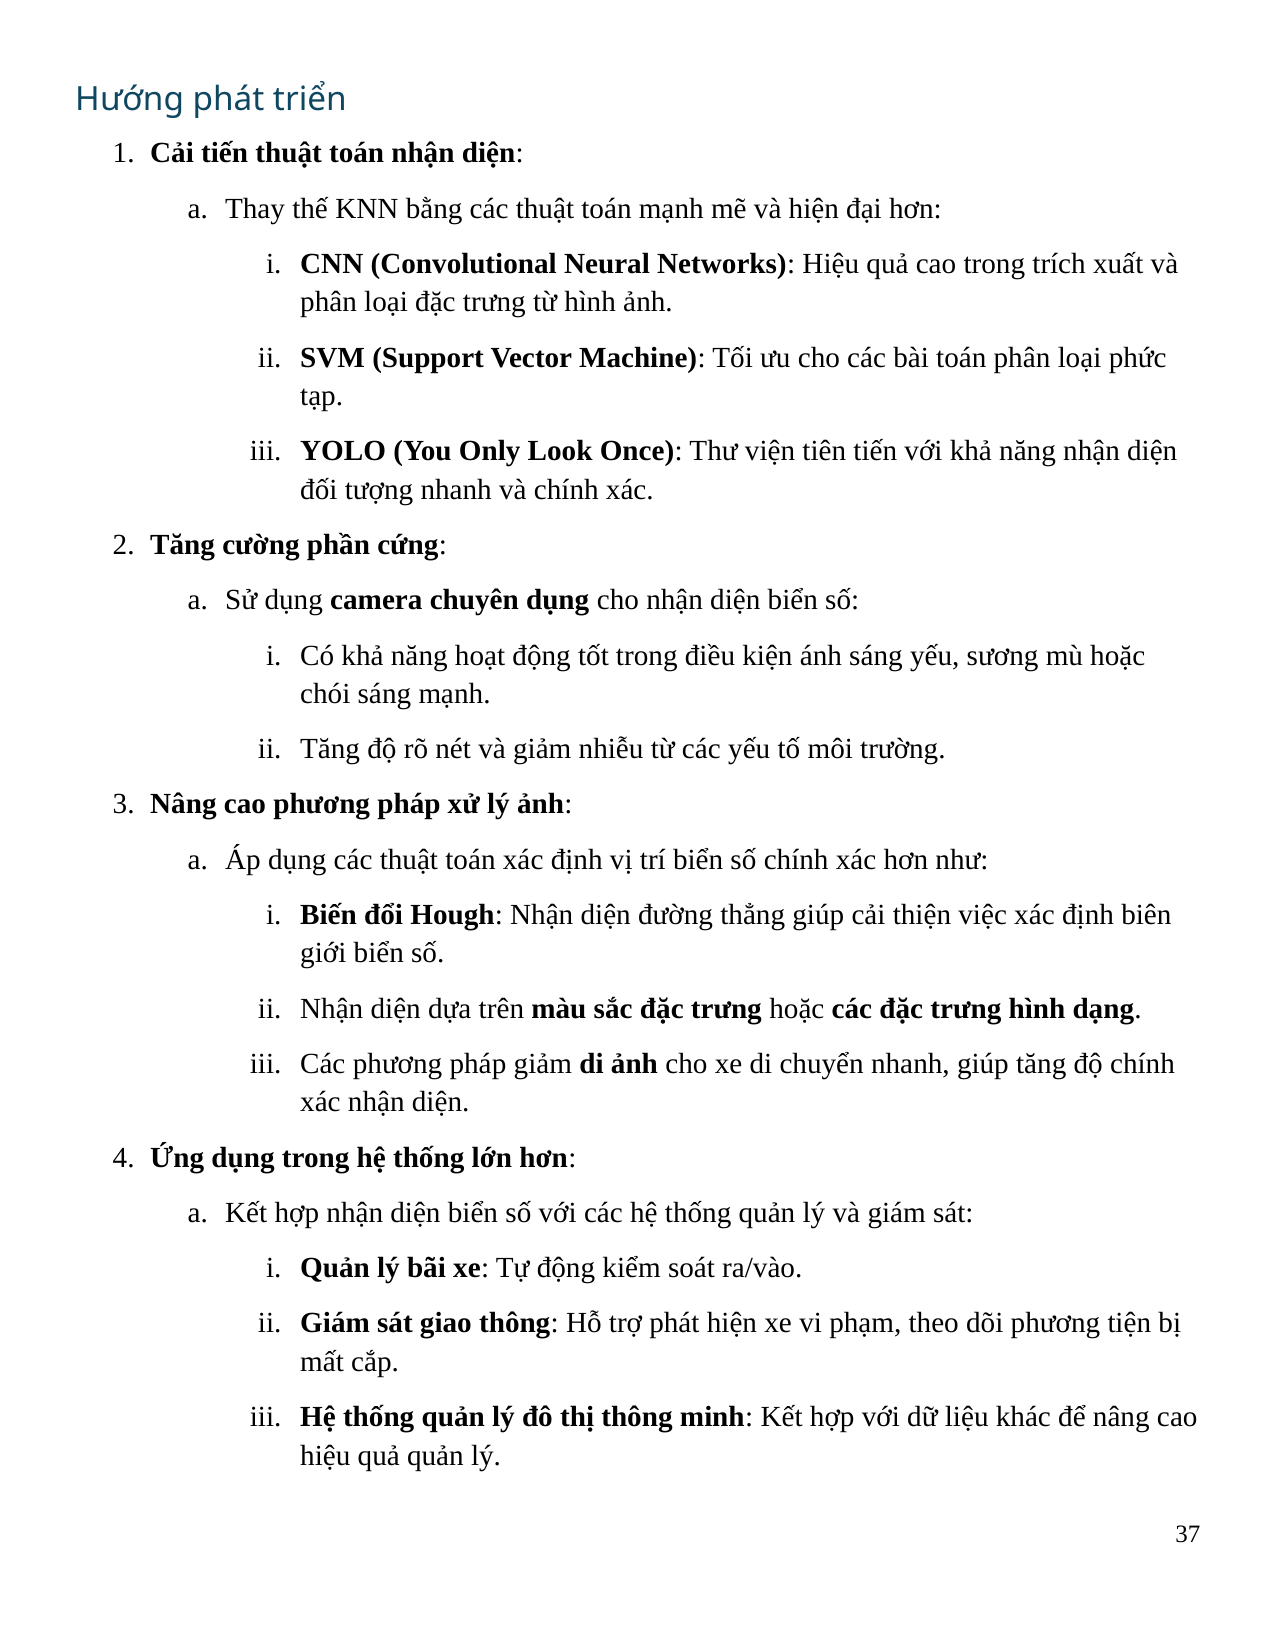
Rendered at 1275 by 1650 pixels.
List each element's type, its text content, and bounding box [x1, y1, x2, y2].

list Cải tiến thuật toán nhận diện: [112, 136, 1200, 169]
list Tăng cường phần cứng: [112, 527, 1200, 561]
list Có khả năng hoạt động tốt trong điều kiện ánh sáng yếu, sương mù hoặc chói sáng mạnh. [281, 638, 1200, 710]
list SVM (Support Vector Machine): Tối ưu cho các bài toán phân loại phức tạp. [281, 340, 1200, 412]
list Kết hợp nhận diện biển số với các hệ thống quản lý và giám sát: [187, 1195, 1200, 1228]
list CNN (Convolutional Neural Networks): Hiệu quả cao trong trích xuất và phân loại đặc trưng từ hình ảnh. [281, 246, 1200, 318]
list Nhận diện dựa trên màu sắc đặc trưng hoặc các đặc trưng hình dạng. [281, 991, 1200, 1024]
list Quản lý bãi xe: Tự động kiểm soát ra/vào. [281, 1250, 1200, 1284]
list Nâng cao phương pháp xử lý ảnh: [112, 787, 1200, 820]
list Thay thế KNN bằng các thuật toán mạnh mẽ và hiện đại hơn: [187, 191, 1200, 224]
list Áp dụng các thuật toán xác định vị trí biển số chính xác hơn như: [187, 842, 1200, 875]
list Các phương pháp giảm di ảnh cho xe di chuyển nhanh, giúp tăng độ chính xác nhận diện. [281, 1046, 1200, 1118]
list YOLO (You Only Look Once): Thư viện tiên tiến với khả năng nhận diện đối tượng nhanh và chính xác. [281, 433, 1200, 506]
list Biến đổi Hough: Nhận diện đường thẳng giúp cải thiện việc xác định biên giới biển số. [281, 897, 1200, 969]
list Giám sát giao thông: Hỗ trợ phát hiện xe vi phạm, theo dõi phương tiện bị mất cắp. [281, 1305, 1200, 1377]
list Sử dụng camera chuyên dụng cho nhận diện biển số: [187, 582, 1200, 616]
subtitle Hướng phát triển [75, 75, 1200, 120]
list Hệ thống quản lý đô thị thông minh: Kết hợp với dữ liệu khác để nâng cao hiệu quả quản lý. [281, 1399, 1200, 1471]
list Ứng dụng trong hệ thống lớn hơn: [112, 1140, 1200, 1173]
list Tăng độ rõ nét và giảm nhiễu từ các yếu tố môi trường. [281, 731, 1200, 765]
